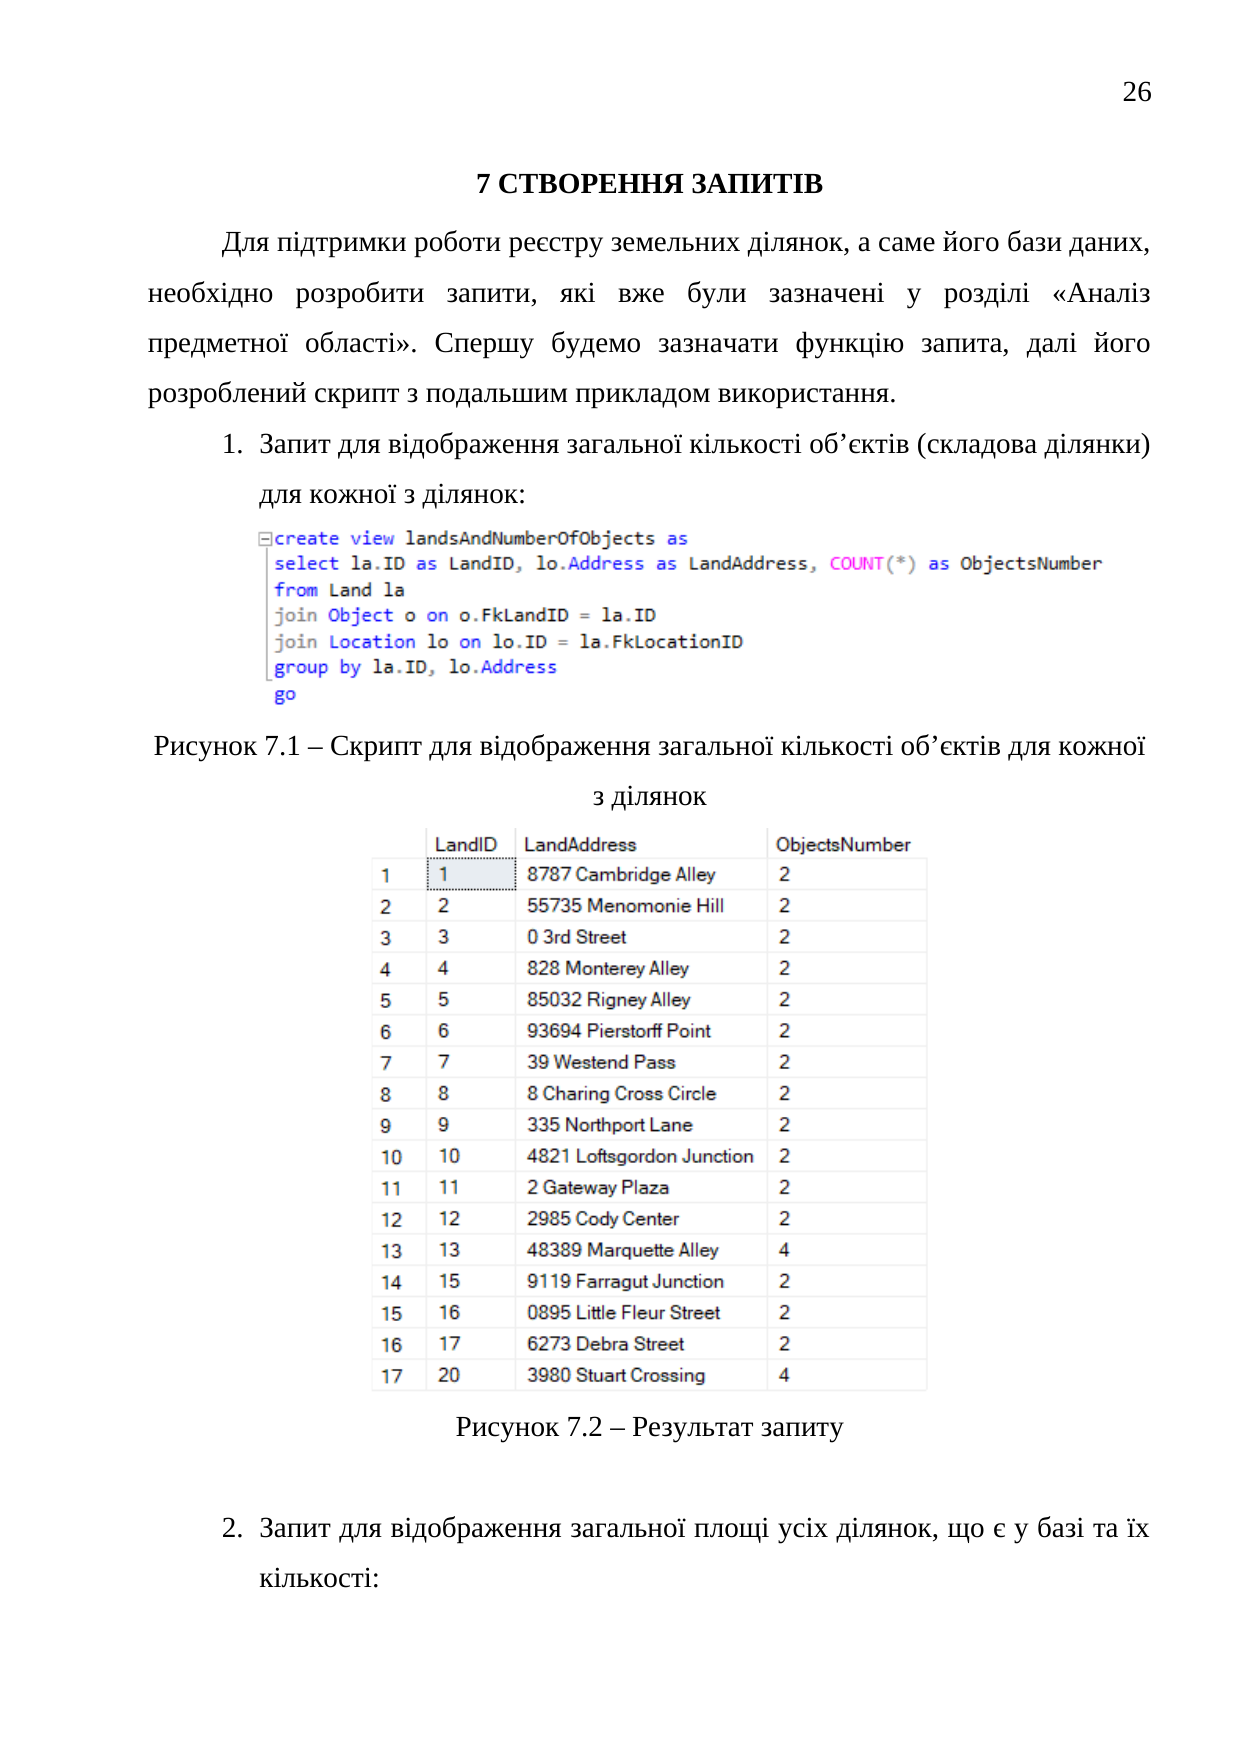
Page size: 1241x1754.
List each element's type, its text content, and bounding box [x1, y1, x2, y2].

text Рисунок 7.2 – Результат запиту [148, 1409, 1152, 1443]
subtitle Створення запитів [148, 166, 1152, 199]
list Запит для відображення загальної кількості об’єктів (складова ділянки) для кожної з ділянок: [222, 426, 1152, 509]
picture [257, 526, 1116, 711]
picture [371, 828, 928, 1393]
text Для підтримки роботи реєстру земельних ділянок, а саме його бази даних, необхідно розробити запити, які вже були зазначені у розділі «Аналіз предметної області». Спершу будемо зазначати функцію запита, далі його розроблений скрипт з подальшим прикладом використання. [148, 224, 1152, 409]
text Рисунок 7.1 – Скрипт для відображення загальної кількості об’єктів для кожної з ділянок [148, 728, 1152, 811]
list Запит для відображення загальної площі усіх ділянок, що є у базі та їх кількості: [222, 1510, 1152, 1594]
